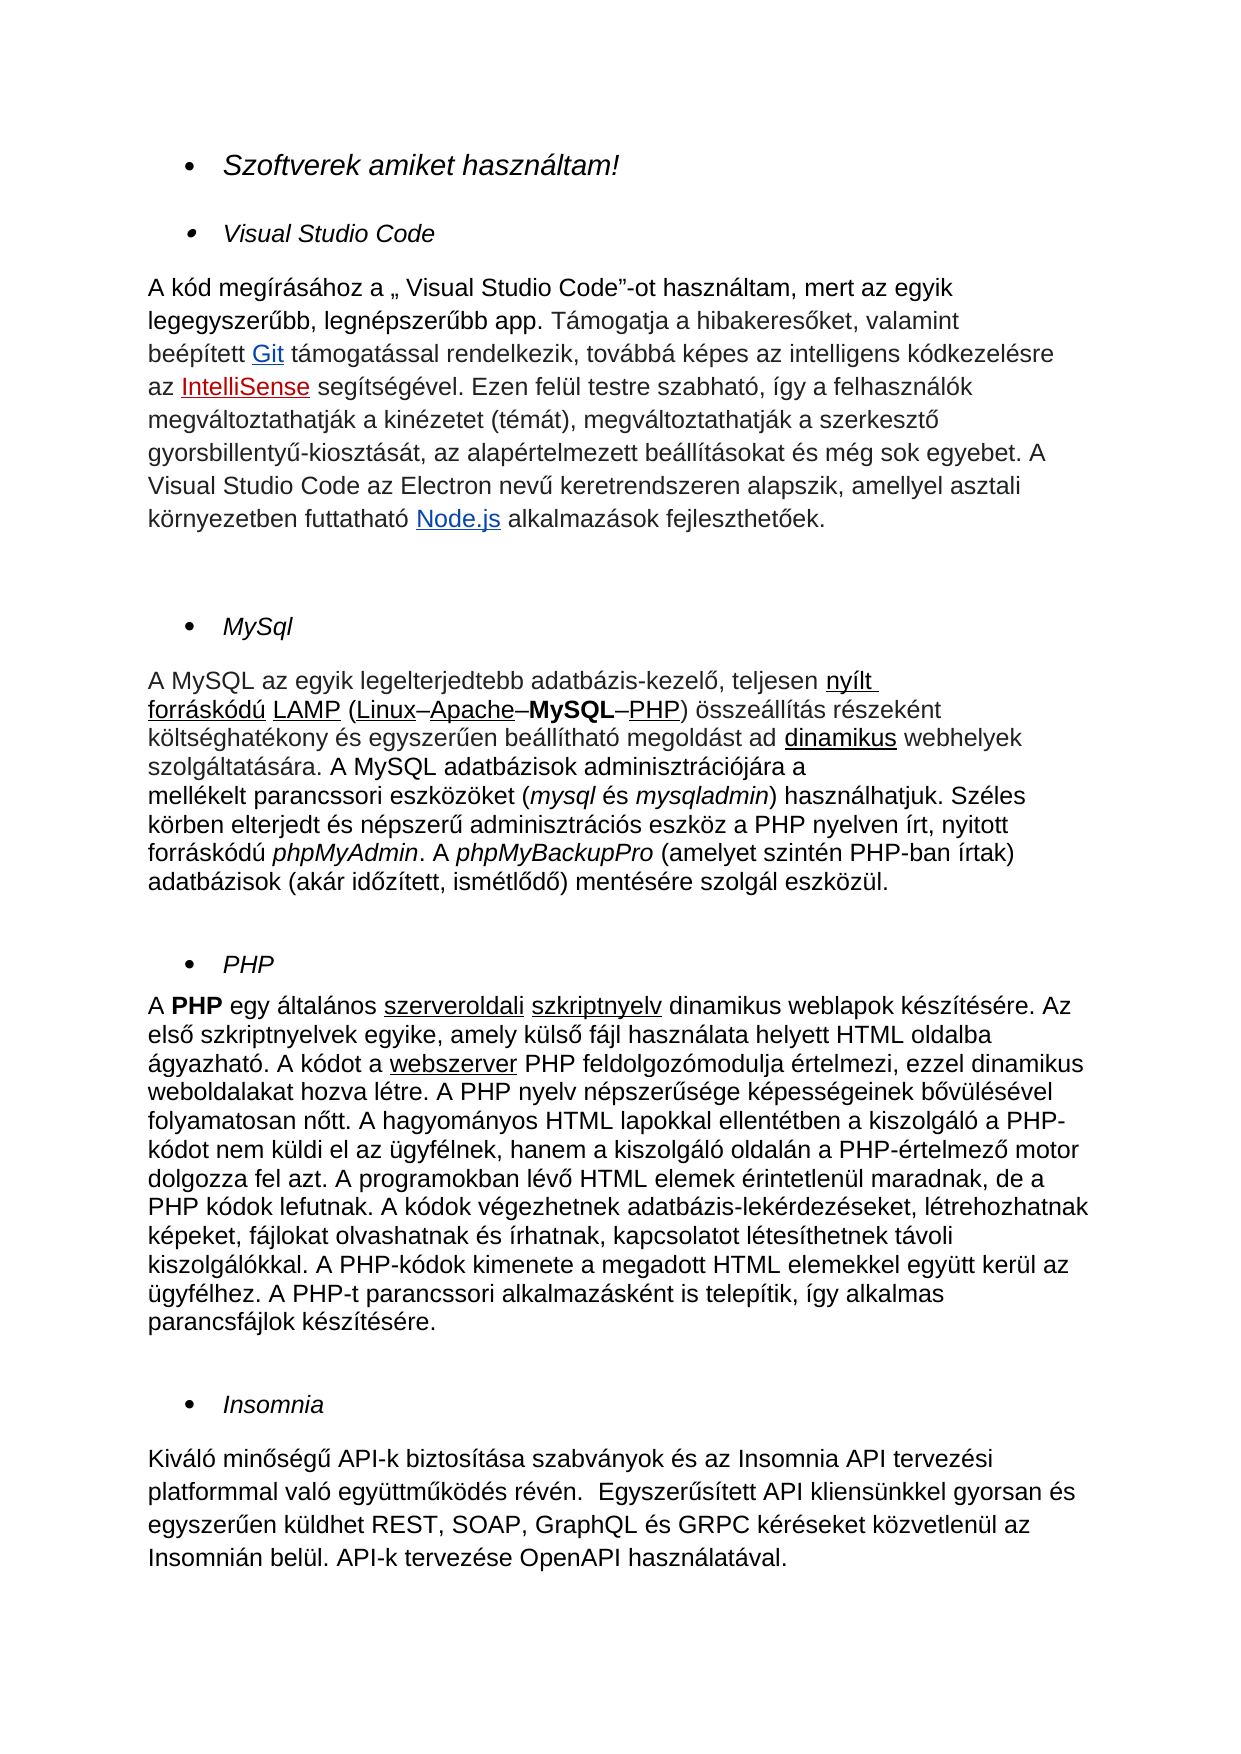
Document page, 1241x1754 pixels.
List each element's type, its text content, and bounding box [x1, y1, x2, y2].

text Kiváló minőségű API-k biztosítása szabványok és az Insomnia API tervezési platformmal való együttműködés révén. Egyszerűsített API kliensünkkel gyorsan és egyszerűen küldhet REST, SOAP, GraphQL és GRPC kéréseket közvetlenül az Insomnián belül. API-k tervezése OpenAPI használatával. [148, 1444, 1093, 1572]
list Szoftverek amiket használtam! [185, 148, 1093, 181]
list Insomnia [185, 1390, 1093, 1419]
list Visual Studio Code [185, 219, 1093, 248]
list MySql [185, 612, 1093, 641]
text A kód megírásához a „ Visual Studio Code”-ot használtam, mert az egyik legegyszerűbb, legnépszerűbb app. Támogatja a hibakeresőket, valamint beépített Git támogatással rendelkezik, továbbá képes az intelligens kódkezelésre az IntelliSense segítségével. Ezen felül testre szabható, így a felhasználók megváltoztathatják a kinézetet (témát), megváltoztathatják a szerkesztő gyorsbillentyű-kiosztását, az alapértelmezett beállításokat és még sok egyebet. A Visual Studio Code az Electron nevű keretrendszeren alapszik, amellyel asztali környezetben futtatható Node.js alkalmazások fejleszthetőek. [148, 273, 1093, 533]
list PHP [185, 950, 1093, 978]
text A MySQL az egyik legelterjedtebb adatbázis-kezelő, teljesen nyílt forráskódú LAMP (Linux–Apache–MySQL–PHP) összeállítás részeként költséghatékony és egyszerűen beállítható megoldást ad dinamikus webhelyek szolgáltatására. A MySQL adatbázisok adminisztrációjára a mellékelt parancssori eszközöket (mysql és mysqladmin) használhatjuk. Széles körben elterjedt és népszerű adminisztrációs eszköz a PHP nyelven írt, nyitott forráskódú phpMyAdmin. A phpMyBackupPro (amelyet szintén PHP-ban írtak) adatbázisok (akár időzített, ismétlődő) mentésére szolgál eszközül. [148, 666, 1093, 896]
text A PHP egy általános szerveroldali szkriptnyelv dinamikus weblapok készítésére. Az első szkriptnyelvek egyike, amely külső fájl használata helyett HTML oldalba ágyazható. A kódot a webszerver PHP feldolgozómodulja értelmezi, ezzel dinamikus weboldalakat hozva létre. A PHP nyelv népszerűsége képességeinek bővülésével folyamatosan nőtt. A hagyományos HTML lapokkal ellentétben a kiszolgáló a PHP-kódot nem küldi el az ügyfélnek, hanem a kiszolgáló oldalán a PHP-értelmező motor dolgozza fel azt. A programokban lévő HTML elemek érintetlenül maradnak, de a PHP kódok lefutnak. A kódok végezhetnek adatbázis-lekérdezéseket, létrehozhatnak képeket, fájlokat olvashatnak és írhatnak, kapcsolatot létesíthetnek távoli kiszolgálókkal. A PHP-kódok kimenete a megadott HTML elemekkel együtt kerül az ügyfélhez. A PHP-t parancssori alkalmazásként is telepítik, így alkalmas parancsfájlok készítésére. [148, 991, 1093, 1336]
